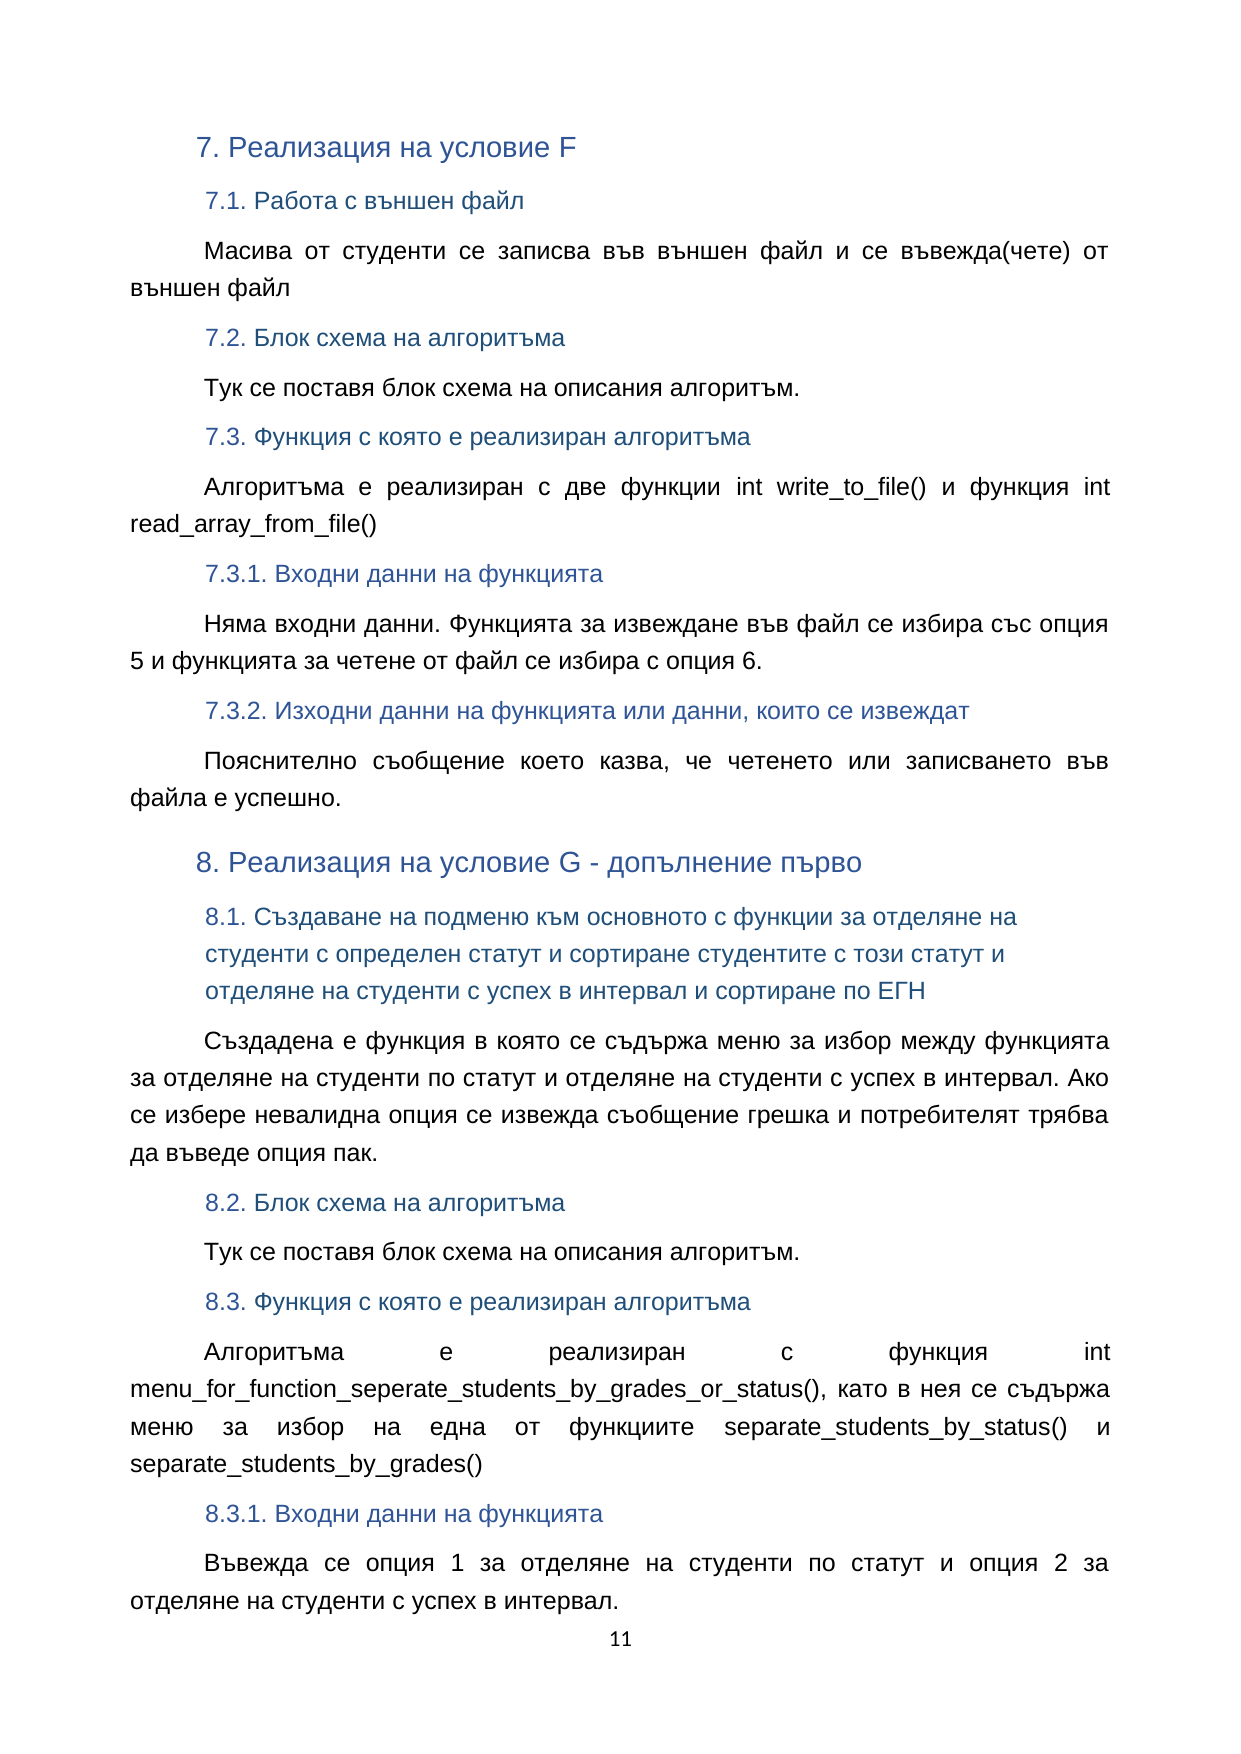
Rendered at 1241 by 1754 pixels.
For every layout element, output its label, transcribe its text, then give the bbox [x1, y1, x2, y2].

subtitle Изходни данни на функцията или данни, които се извеждат [205, 696, 1110, 725]
text Работа с външен файл [205, 186, 1110, 215]
text Създадена е функция в която се съдържа меню за избор между функцията за отделяне на студенти по статут и отделяне на студенти с успех в интервал. Ако се избере невалидна опция се извежда съобщение грешка и потребителят трябва да въведе опция пак. [130, 1026, 1110, 1167]
text Алгоритъма е реализиран с функция int menu_for_function_seperate_students_by_grades_or_status(), като в нея се съдържа меню за избор на една от функциите separate_students_by_status() и separate_students_by_grades() [130, 1337, 1110, 1478]
text Тук се поставя блок схема на описания алгоритъм. [130, 1237, 1110, 1266]
text Тук се поставя блок схема на описания алгоритъм. [130, 373, 1110, 401]
text Функция с която е реализиран алгоритъма [205, 422, 1110, 451]
text Масива от студенти се записва във външен файл и се въвежда(чете) от външен файл [130, 236, 1110, 302]
text Реализация на условие F [196, 130, 1110, 163]
text Създаване на подменю към основното с функции за отделяне на студенти с определен статут и сортиране студентите с този статут и отделяне на студенти с успех в интервал и сортиране по ЕГН [205, 902, 1110, 1005]
subtitle Входни данни на функцията [205, 559, 1110, 588]
text Функция с която е реализиран алгоритъма [205, 1287, 1110, 1316]
text Реализация на условие G - допълнение първо [196, 846, 1110, 879]
subtitle Входни данни на функцията [205, 1499, 1110, 1527]
text Блок схема на алгоритъма [205, 1188, 1110, 1216]
text Въвежда се опция 1 за отделяне на студенти по статут и опция 2 за отделяне на студенти с успех в интервал. [130, 1548, 1110, 1614]
text Блок схема на алгоритъма [205, 323, 1110, 352]
text Няма входни данни. Функцията за извеждане във файл се избира със опция 5 и функцията за четене от файл се избира с опция 6. [130, 609, 1110, 675]
text Алгоритъма е реализиран с две функции int write_to_file() и функция int read_array_from_file() [130, 472, 1110, 538]
text Пояснително съобщение което казва, че четенето или записването във файла е успешно. [130, 746, 1110, 812]
